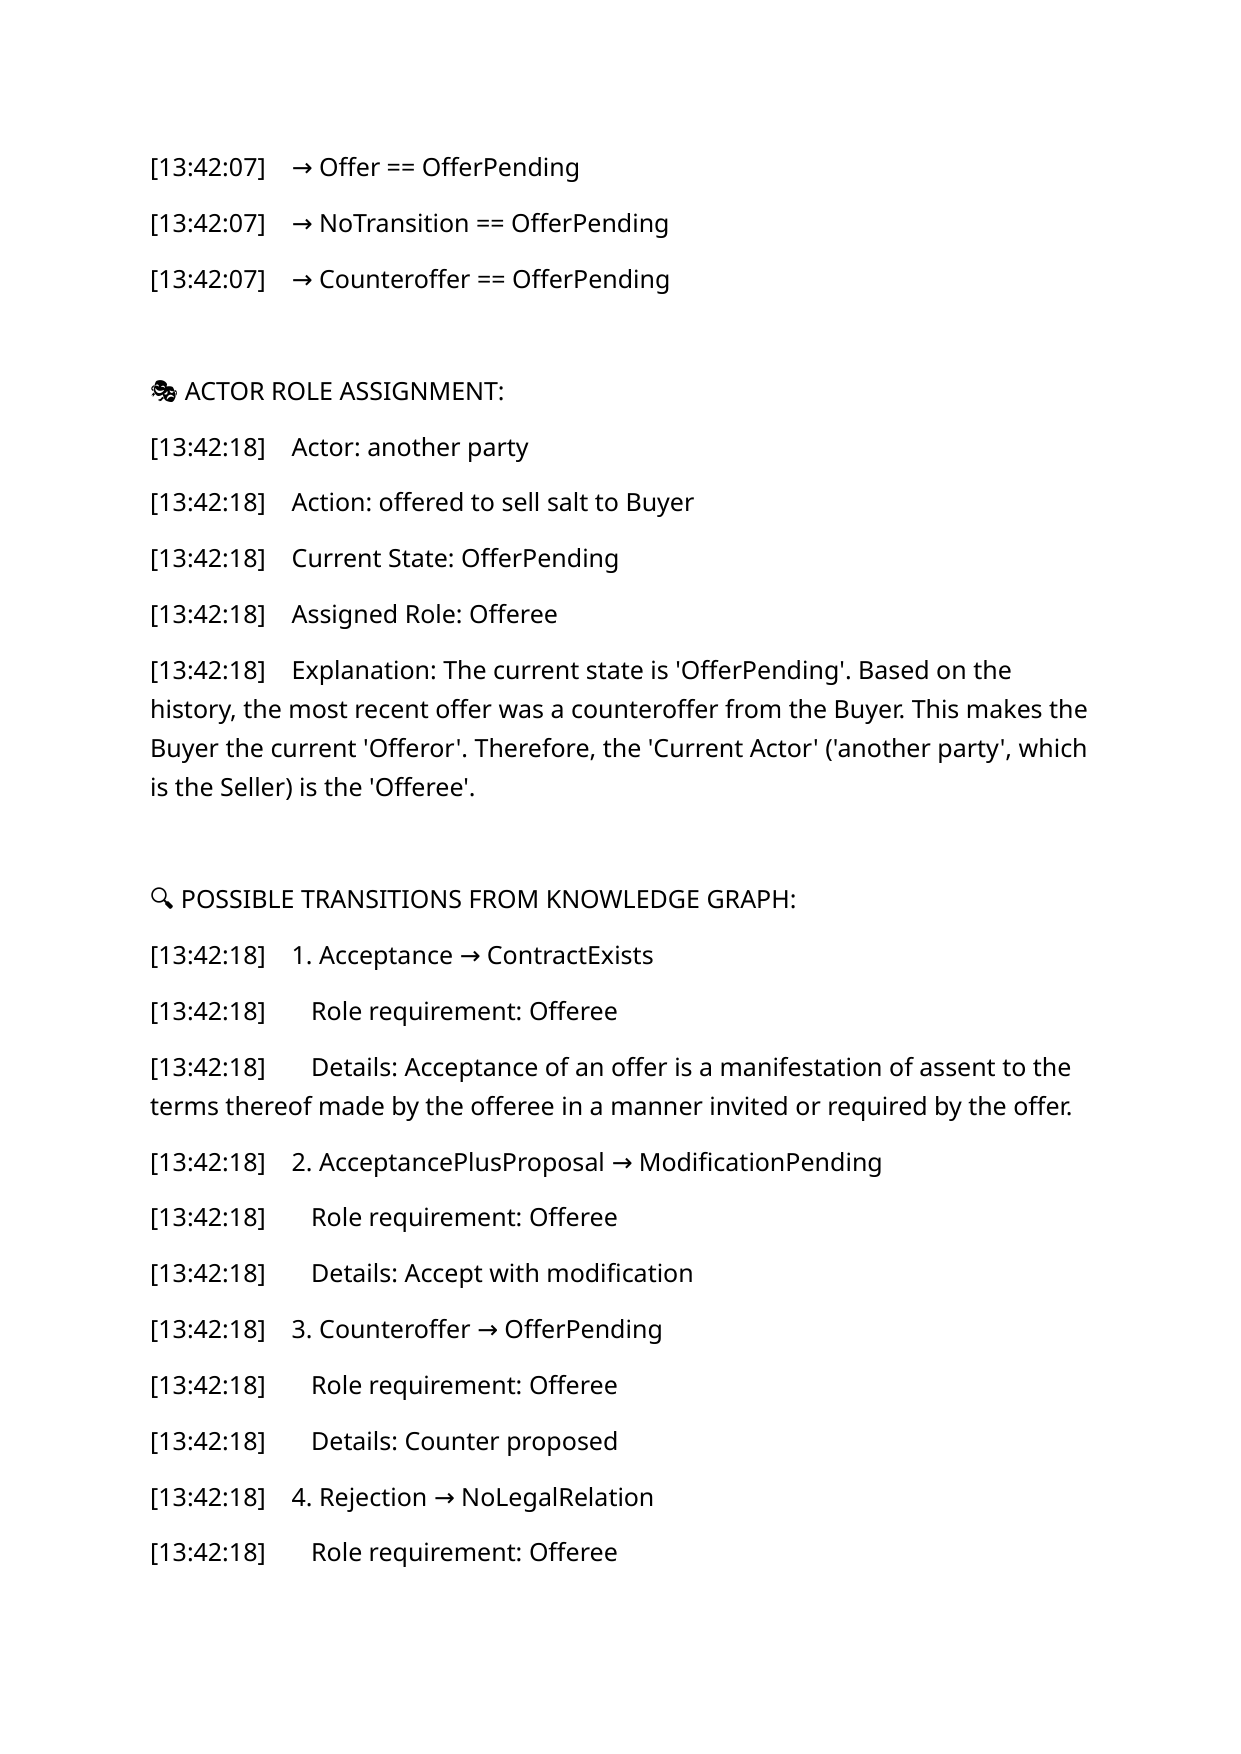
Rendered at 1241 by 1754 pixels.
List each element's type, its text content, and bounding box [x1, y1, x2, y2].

text [13:42:18] Details: Counter proposed [150, 1423, 1090, 1457]
text [13:42:18] Role requirement: Offeree [150, 1367, 1090, 1402]
text [13:42:18] Action: offered to sell salt to Buyer [150, 485, 1090, 519]
text 🔍 POSSIBLE TRANSITIONS FROM KNOWLEDGE GRAPH: [150, 882, 1090, 916]
text [13:42:18] Explanation: The current state is 'OfferPending'. Based on the history, the most recent offer was a counteroffer from the Buyer. This makes the Buyer the current 'Offeror'. Therefore, the 'Current Actor' ('another party', which is the Seller) is the 'Offeree'. [150, 652, 1090, 804]
text [13:42:07] → Counteroffer == OfferPending [150, 262, 1090, 296]
text [13:42:18] Role requirement: Offeree [150, 1200, 1090, 1234]
text [13:42:18] Assigned Role: Offeree [150, 597, 1090, 631]
text [13:42:18] Actor: another party [150, 429, 1090, 463]
text [13:42:07] → Offer == OfferPending [150, 150, 1090, 184]
text [13:42:18] Details: Accept with modification [150, 1256, 1090, 1290]
text [13:42:18] Role requirement: Offeree [150, 993, 1090, 1027]
text [13:42:07] → NoTransition == OfferPending [150, 206, 1090, 240]
text [13:42:18] Role requirement: Offeree [150, 1535, 1090, 1569]
text [13:42:18] 3. Counteroffer → OfferPending [150, 1312, 1090, 1346]
text [13:42:18] 2. AcceptancePlusProposal → ModificationPending [150, 1144, 1090, 1178]
text 🎭 ACTOR ROLE ASSIGNMENT: [150, 373, 1090, 407]
text [13:42:18] 1. Acceptance → ContractExists [150, 937, 1090, 972]
text [13:42:18] Details: Acceptance of an offer is a manifestation of assent to the terms thereof made by the offeree in a manner invited or required by the offer. [150, 1049, 1090, 1122]
text [13:42:18] Current State: OfferPending [150, 541, 1090, 575]
text [13:42:18] 4. Rejection → NoLegalRelation [150, 1479, 1090, 1513]
